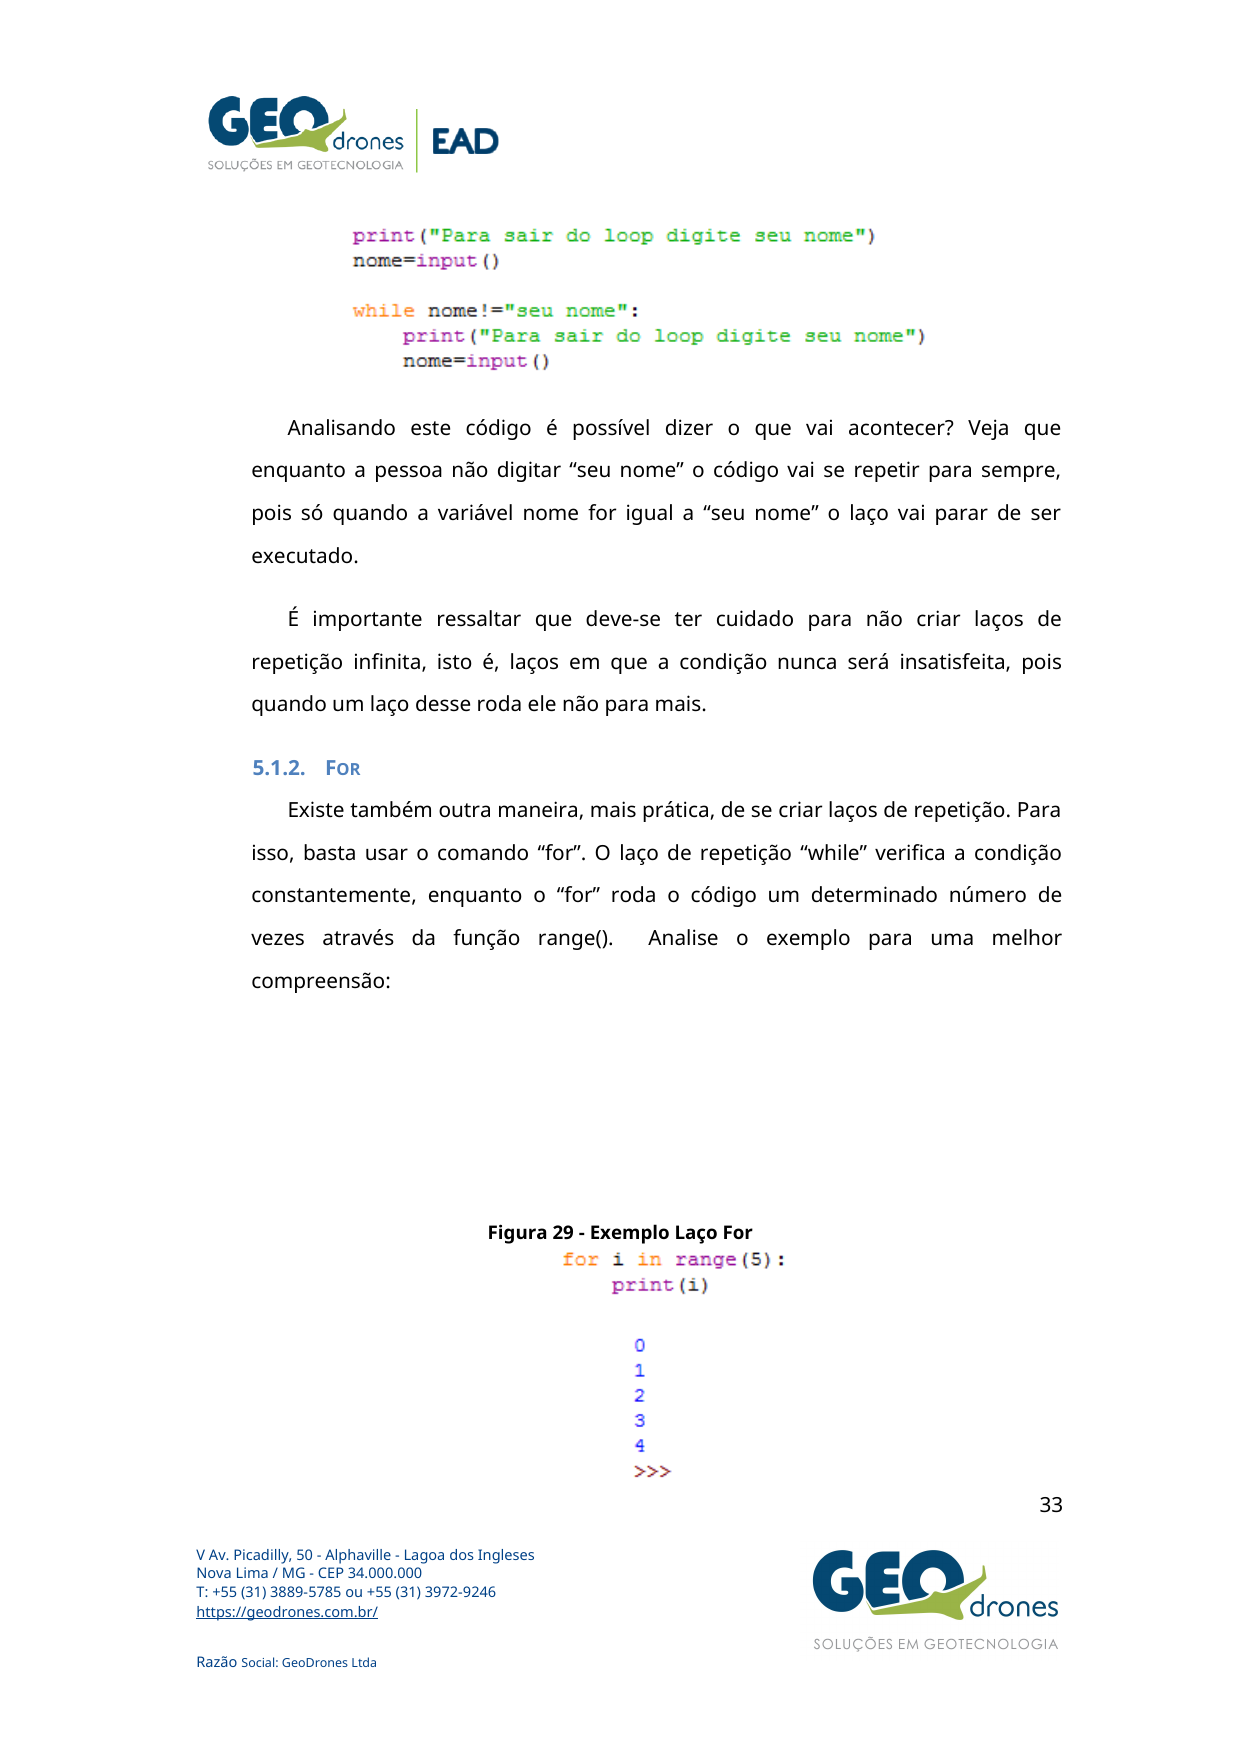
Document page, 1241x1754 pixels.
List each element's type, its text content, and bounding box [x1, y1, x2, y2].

picture [177, 44, 931, 378]
subtitle For [252, 753, 1063, 781]
picture [629, 1333, 722, 1485]
list Figura 29 - Exemplo Laço For [177, 1219, 1063, 1245]
picture [799, 1541, 1059, 1661]
text É importante ressaltar que deve-se ter cuidado para não criar laços de repetição infinita, isto é, laços em que a condição nunca será insatisfeita, pois quando um laço desse roda ele não para mais. [251, 604, 1063, 718]
text Existe também outra maneira, mais prática, de se criar laços de repetição. Para isso, basta usar o comando “for”. O laço de repetição “while” verifica a condição constantemente, enquanto o “for” roda o código um determinado número de vezes através da função range(). Analise o exemplo para uma melhor compreensão: [251, 795, 1063, 994]
text Analisando este código é possível dizer o que vai acontecer? Veja que enquanto a pessoa não digitar “seu nome” o código vai se repetir para sempre, pois só quando a variável nome for igual a “seu nome” o laço vai parar de ser executado. [251, 413, 1063, 569]
picture [556, 1245, 794, 1299]
